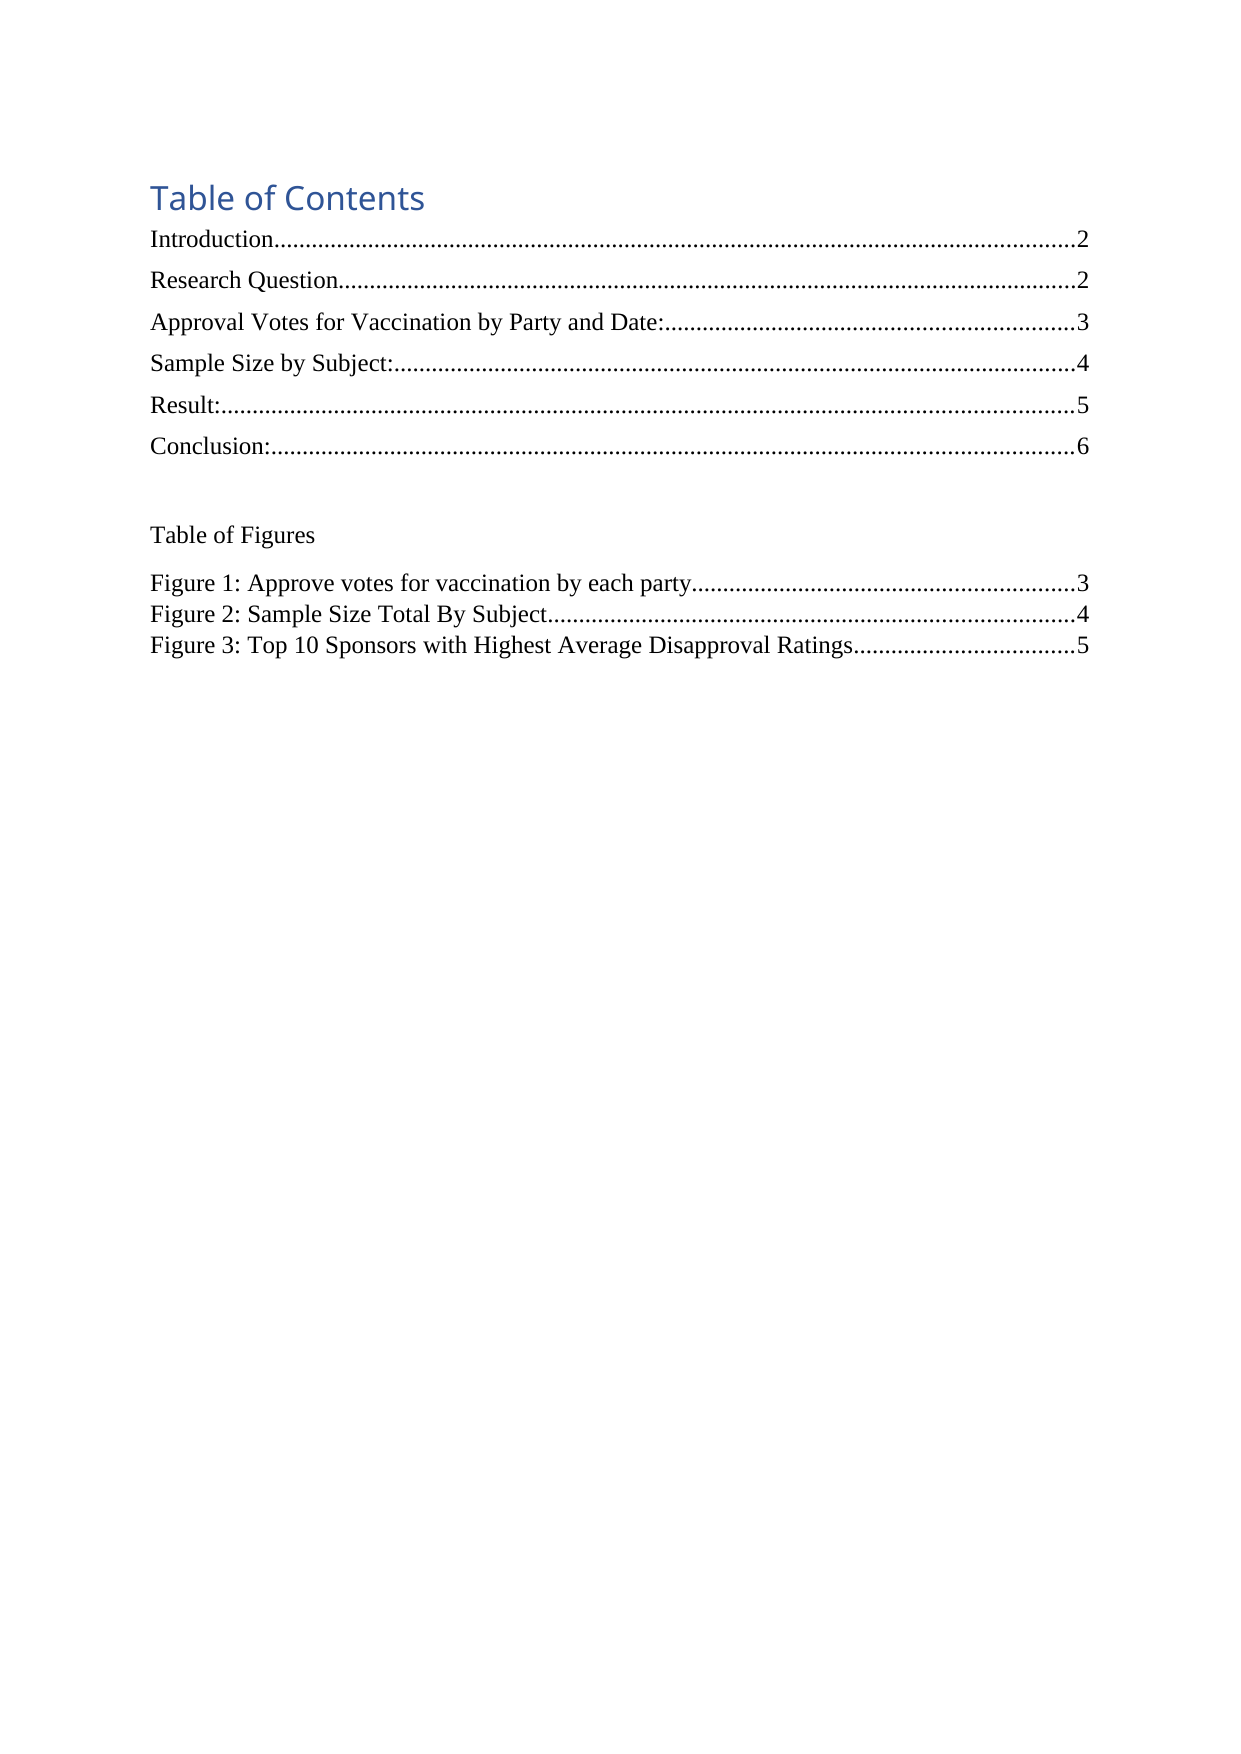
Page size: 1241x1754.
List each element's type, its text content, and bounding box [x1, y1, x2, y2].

text Figure 3: Top 10 Sponsors with Highest Average Disapproval Ratings 5 [150, 630, 1090, 659]
text Figure 2: Sample Size Total By Subject 4 [150, 599, 1090, 628]
text Table of Figures [150, 520, 1090, 549]
text Figure 1: Approve votes for vaccination by each party 3 [150, 568, 1090, 597]
